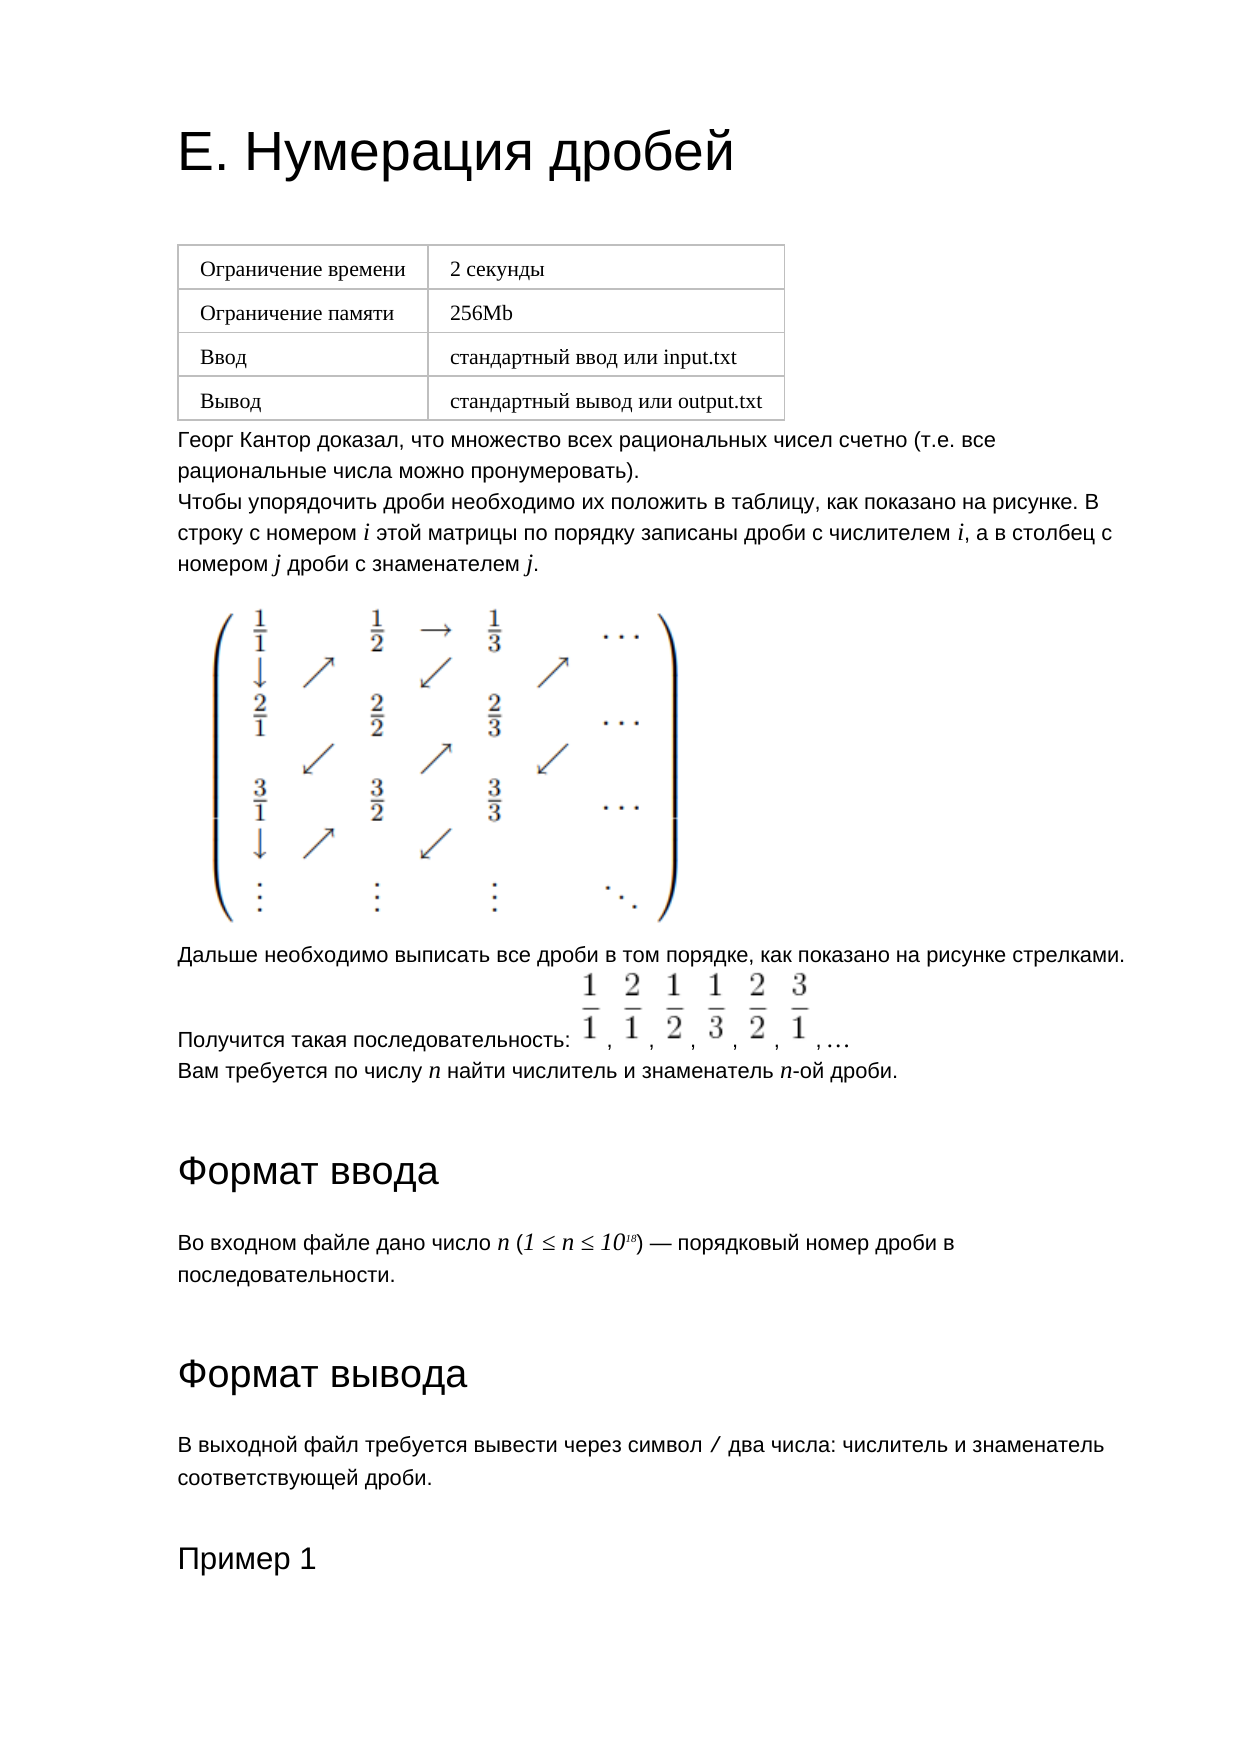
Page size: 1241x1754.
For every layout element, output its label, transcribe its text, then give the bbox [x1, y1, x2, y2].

text Пример 1 [177, 1537, 1152, 1576]
text В выходной файл требуется вывести через символ / два числа: числитель и знаменатель соответствующей дроби. [177, 1428, 1152, 1490]
table_cell стандартный вывод или output.txt [429, 377, 784, 419]
picture [576, 967, 607, 1048]
table_cell Ввод [179, 333, 427, 375]
picture [660, 967, 690, 1048]
table_header Ограничение времени [179, 246, 427, 288]
text Во входном файле дано число n (1 ≤ n ≤ 1018) — порядковый номер дроби в последовательности. [177, 1224, 1152, 1287]
picture [177, 592, 710, 937]
text Чтобы упорядочить дроби необходимо их положить в таблицу, как показано на рисунке. В строку с номером i этой матрицы по порядку записаны дроби с числителем i, а в столбец с номером j дроби с знаменателем j. [177, 483, 1152, 577]
picture [743, 967, 774, 1048]
text Формат вывода [177, 1349, 1152, 1396]
picture [618, 967, 649, 1048]
text E. Нумерация дробей [177, 118, 1152, 182]
picture [702, 967, 732, 1048]
text Вам требуется по числу n найти числитель и знаменатель n-ой дроби. [177, 1053, 1152, 1084]
text Дальше необходимо выписать все дроби в том порядке, как показано на рисунке стрелками. Получится такая последовательность: , , , , , , … [177, 936, 1152, 1053]
table_cell стандартный ввод или input.txt [429, 333, 784, 375]
picture [785, 967, 816, 1048]
table_header 2 секунды [429, 246, 784, 288]
table_cell Ограничение памяти [179, 290, 427, 332]
text Георг Кантор доказал, что множество всех рациональных чисел счетно (т.е. все рациональные числа можно пронумеровать). [177, 421, 1152, 483]
table_cell Вывод [179, 377, 427, 419]
text Формат ввода [177, 1146, 1152, 1193]
table_cell 256Mb [429, 290, 784, 332]
